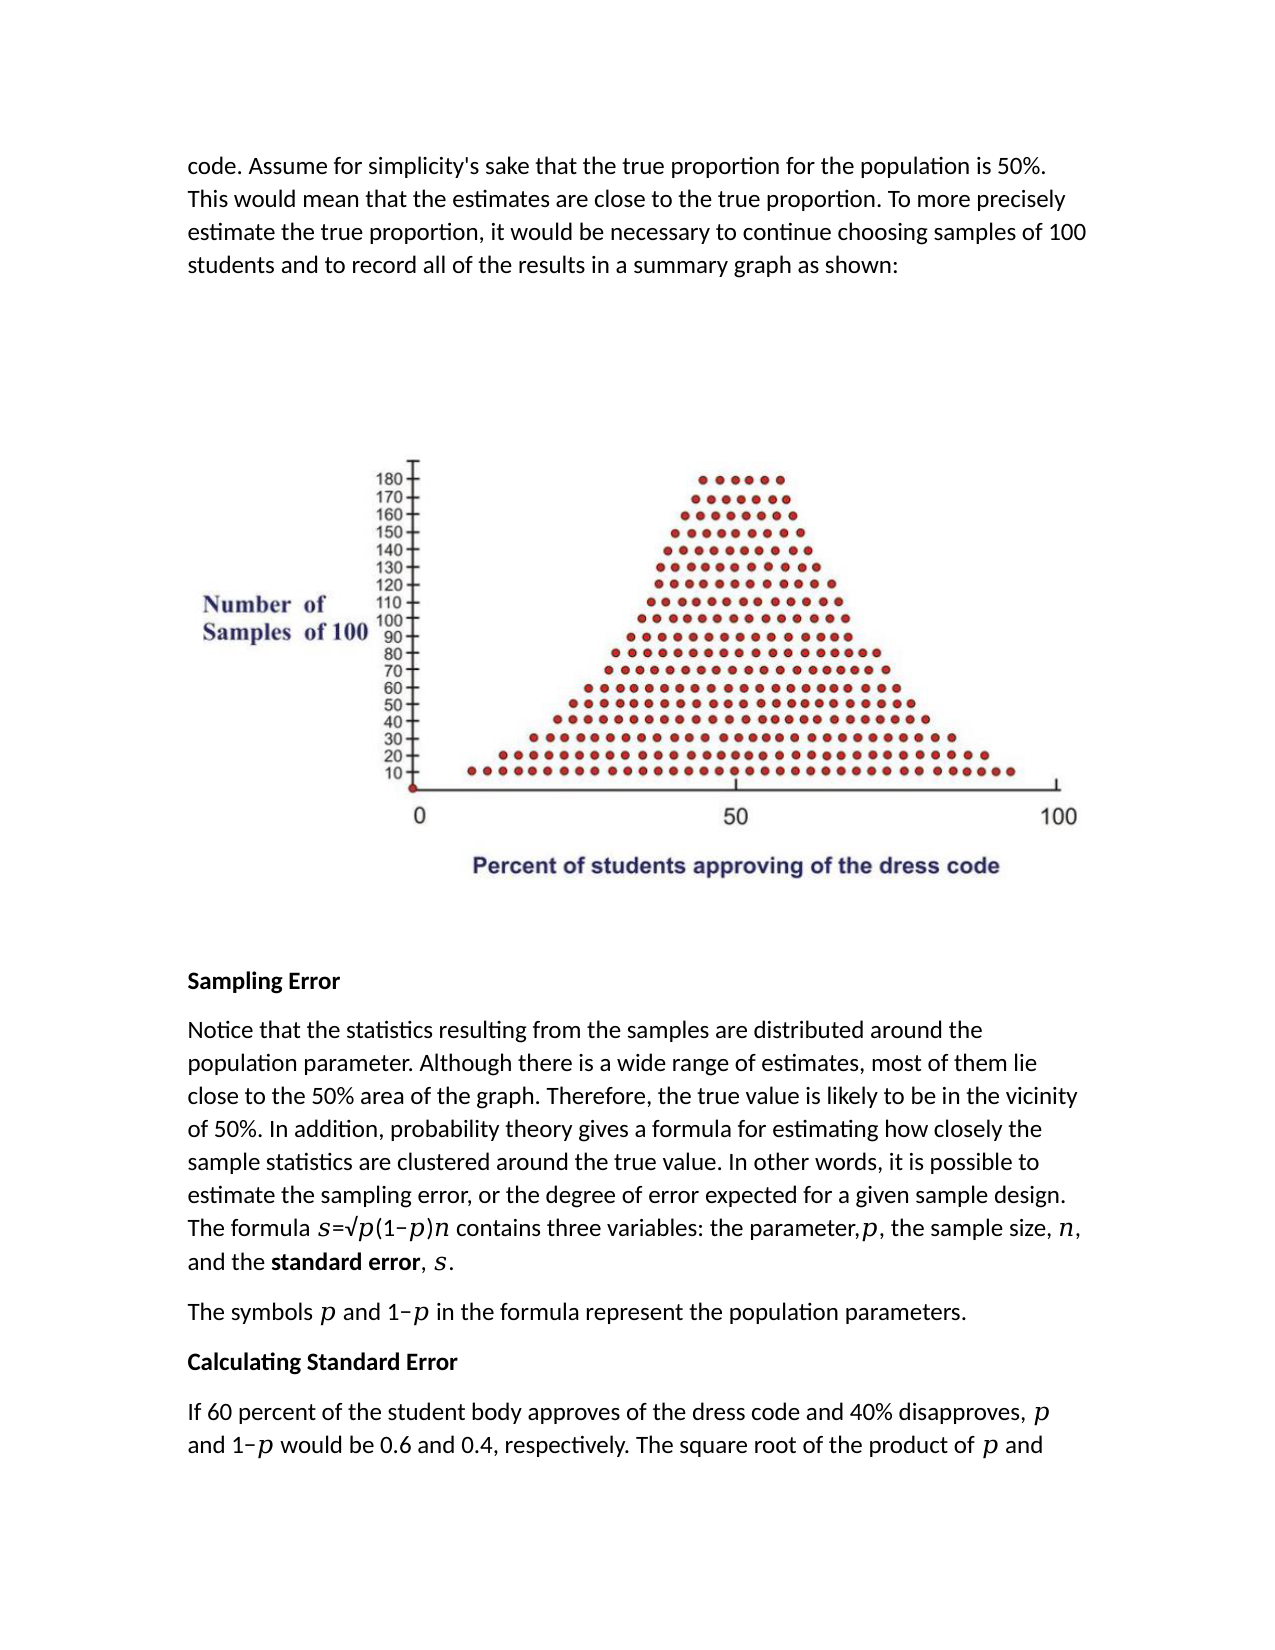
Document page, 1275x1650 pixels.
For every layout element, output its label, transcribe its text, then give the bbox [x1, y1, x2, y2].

text The symbols 𝑝 and 1−𝑝 in the formula represent the population parameters. [187, 1296, 1088, 1327]
text Calculating Standard Error [187, 1346, 1088, 1376]
text Sampling Error [187, 965, 1088, 995]
text Notice that the statistics resulting from the samples are distributed around the population parameter. Although there is a wide range of estimates, most of them lie close to the 50% area of the graph. Therefore, the true value is likely to be in the vicinity of 50%. In addition, probability theory gives a formula for estimating how closely the sample statistics are clustered around the true value. In other words, it is possible to estimate the sampling error, or the degree of error expected for a given sample design. The formula 𝑠=√𝑝(1−𝑝)𝑛 contains three variables: the parameter,𝑝, the sample size, 𝑛, and the standard error, 𝑠. [187, 1014, 1088, 1276]
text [187, 150, 1088, 279]
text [187, 1395, 1088, 1460]
